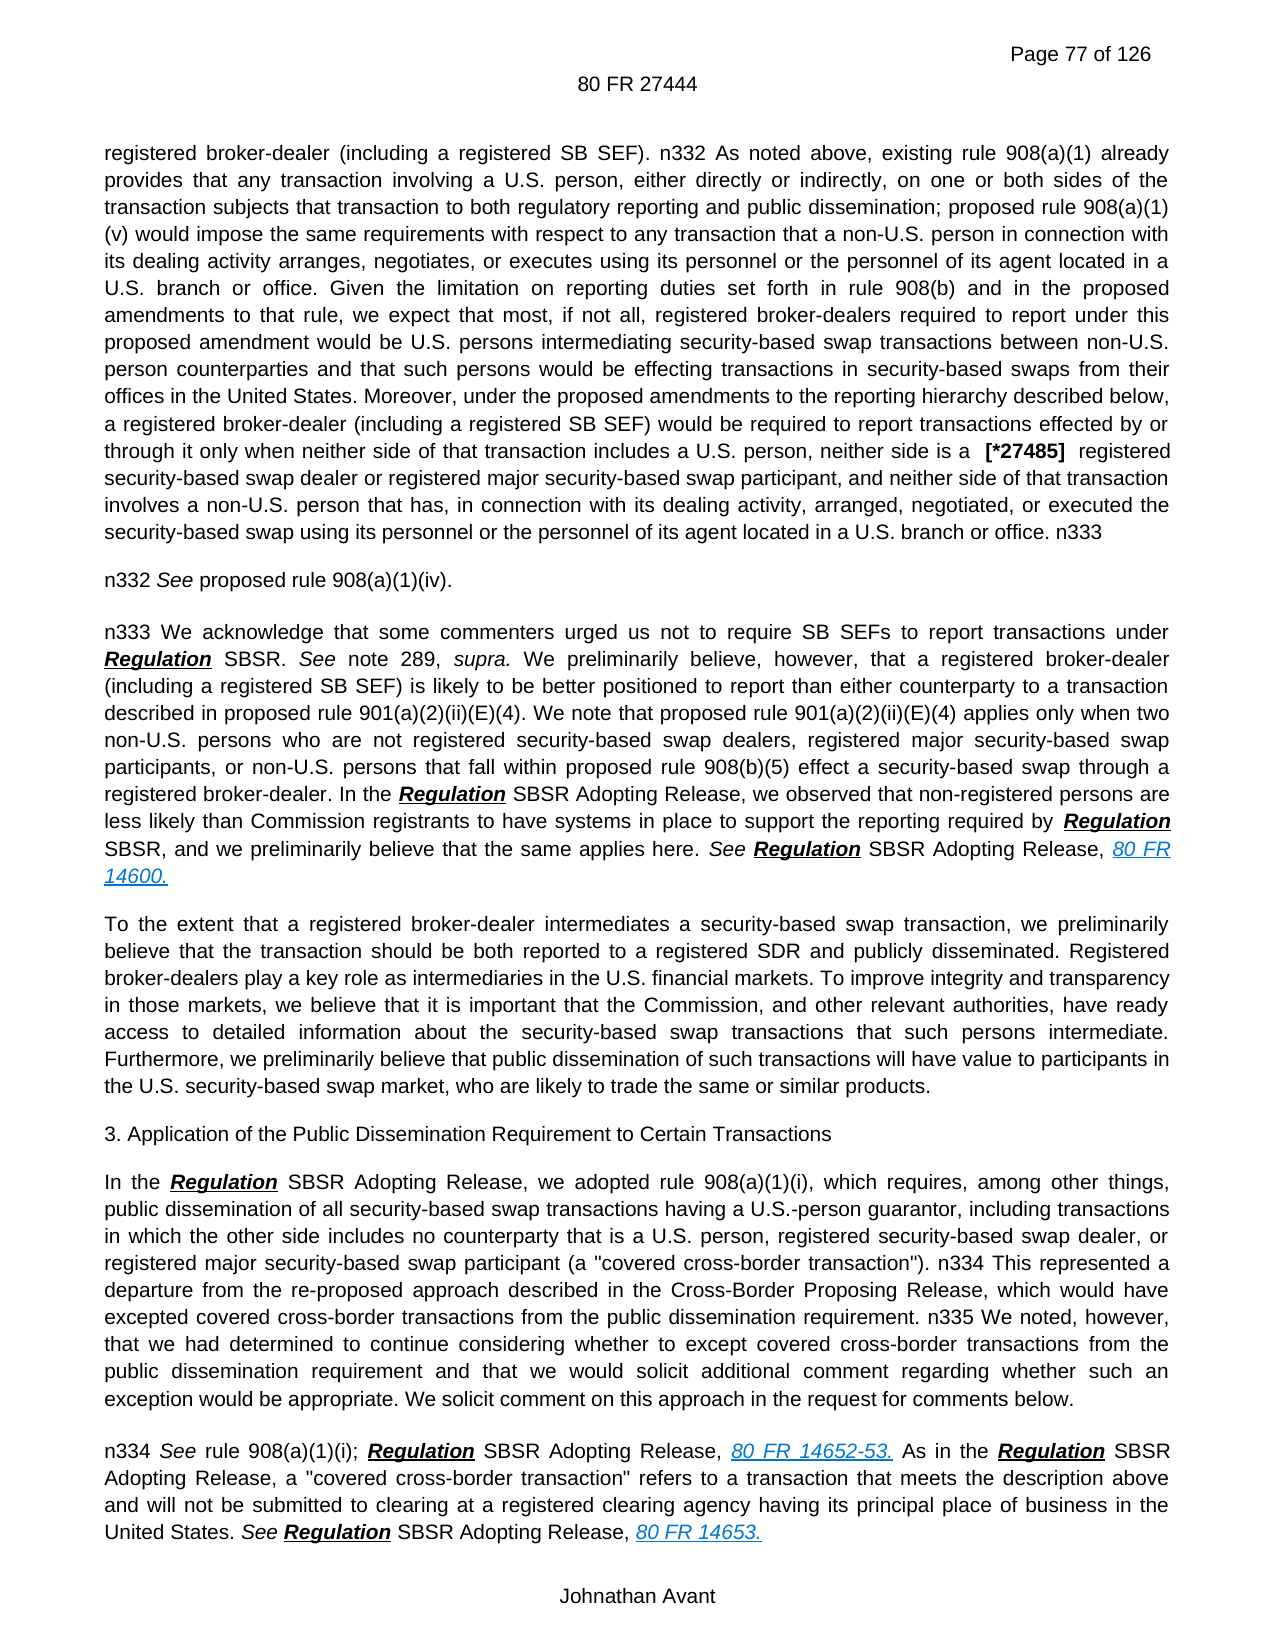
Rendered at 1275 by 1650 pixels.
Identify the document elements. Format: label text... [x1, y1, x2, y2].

text n334 See rule 908(a)(1)(i); Regulation SBSR Adopting Release, 80 FR 14652-53. As in the Regulation SBSR Adopting Release, a "covered cross-border transaction" refers to a transaction that meets the description above and will not be submitted to clearing at a registered clearing agency having its principal place of business in the United States. See Regulation SBSR Adopting Release, 80 FR 14653. [104, 1435, 1171, 1544]
text To the extent that a registered broker-dealer intermediates a security-based swap transaction, we preliminarily believe that the transaction should be both reported to a registered SDR and publicly disseminated. Registered broker-dealers play a key role as intermediaries in the U.S. financial markets. To improve integrity and transparency in those markets, we believe that it is important that the Commission, and other relevant authorities, have ready access to detailed information about the security-based swap transactions that such persons intermediate. Furthermore, we preliminarily believe that public dissemination of such transactions will have value to participants in the U.S. security-based swap market, who are likely to trade the same or similar products. [104, 908, 1171, 1098]
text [104, 137, 1171, 544]
text 3. Application of the Public Dissemination Requirement to Certain Transactions [104, 1119, 1171, 1146]
text n332 See proposed rule 908(a)(1)(iv). [104, 564, 1171, 592]
text In the Regulation SBSR Adopting Release, we adopted rule 908(a)(1)(i), which requires, among other things, public dissemination of all security-based swap transactions having a U.S.-person guarantor, including transactions in which the other side includes no counterparty that is a U.S. person, registered security-based swap dealer, or registered major security-based swap participant (a "covered cross-border transaction"). n334 This represented a departure from the re-proposed approach described in the Cross-Border Proposing Release, which would have excepted covered cross-border transactions from the public dissemination requirement. n335 We noted, however, that we had determined to continue considering whether to except covered cross-border transactions from the public dissemination requirement and that we would solicit additional comment regarding whether such an exception would be appropriate. We solicit comment on this approach in the request for comments below. [104, 1167, 1171, 1410]
text n333 We acknowledge that some commenters urged us not to require SB SEFs to report transactions under Regulation SBSR. See note 289, supra. We preliminarily believe, however, that a registered broker-dealer (including a registered SB SEF) is likely to be better positioned to report than either counterparty to a transaction described in proposed rule 901(a)(2)(ii)(E)(4). We note that proposed rule 901(a)(2)(ii)(E)(4) applies only when two non-U.S. persons who are not registered security-based swap dealers, registered major security-based swap participants, or non-U.S. persons that fall within proposed rule 908(b)(5) effect a security-based swap through a registered broker-dealer. In the Regulation SBSR Adopting Release, we observed that non-registered persons are less likely than Commission registrants to have systems in place to support the reporting required by Regulation SBSR, and we preliminarily believe that the same applies here. See Regulation SBSR Adopting Release, 80 FR 14600. [104, 617, 1171, 887]
